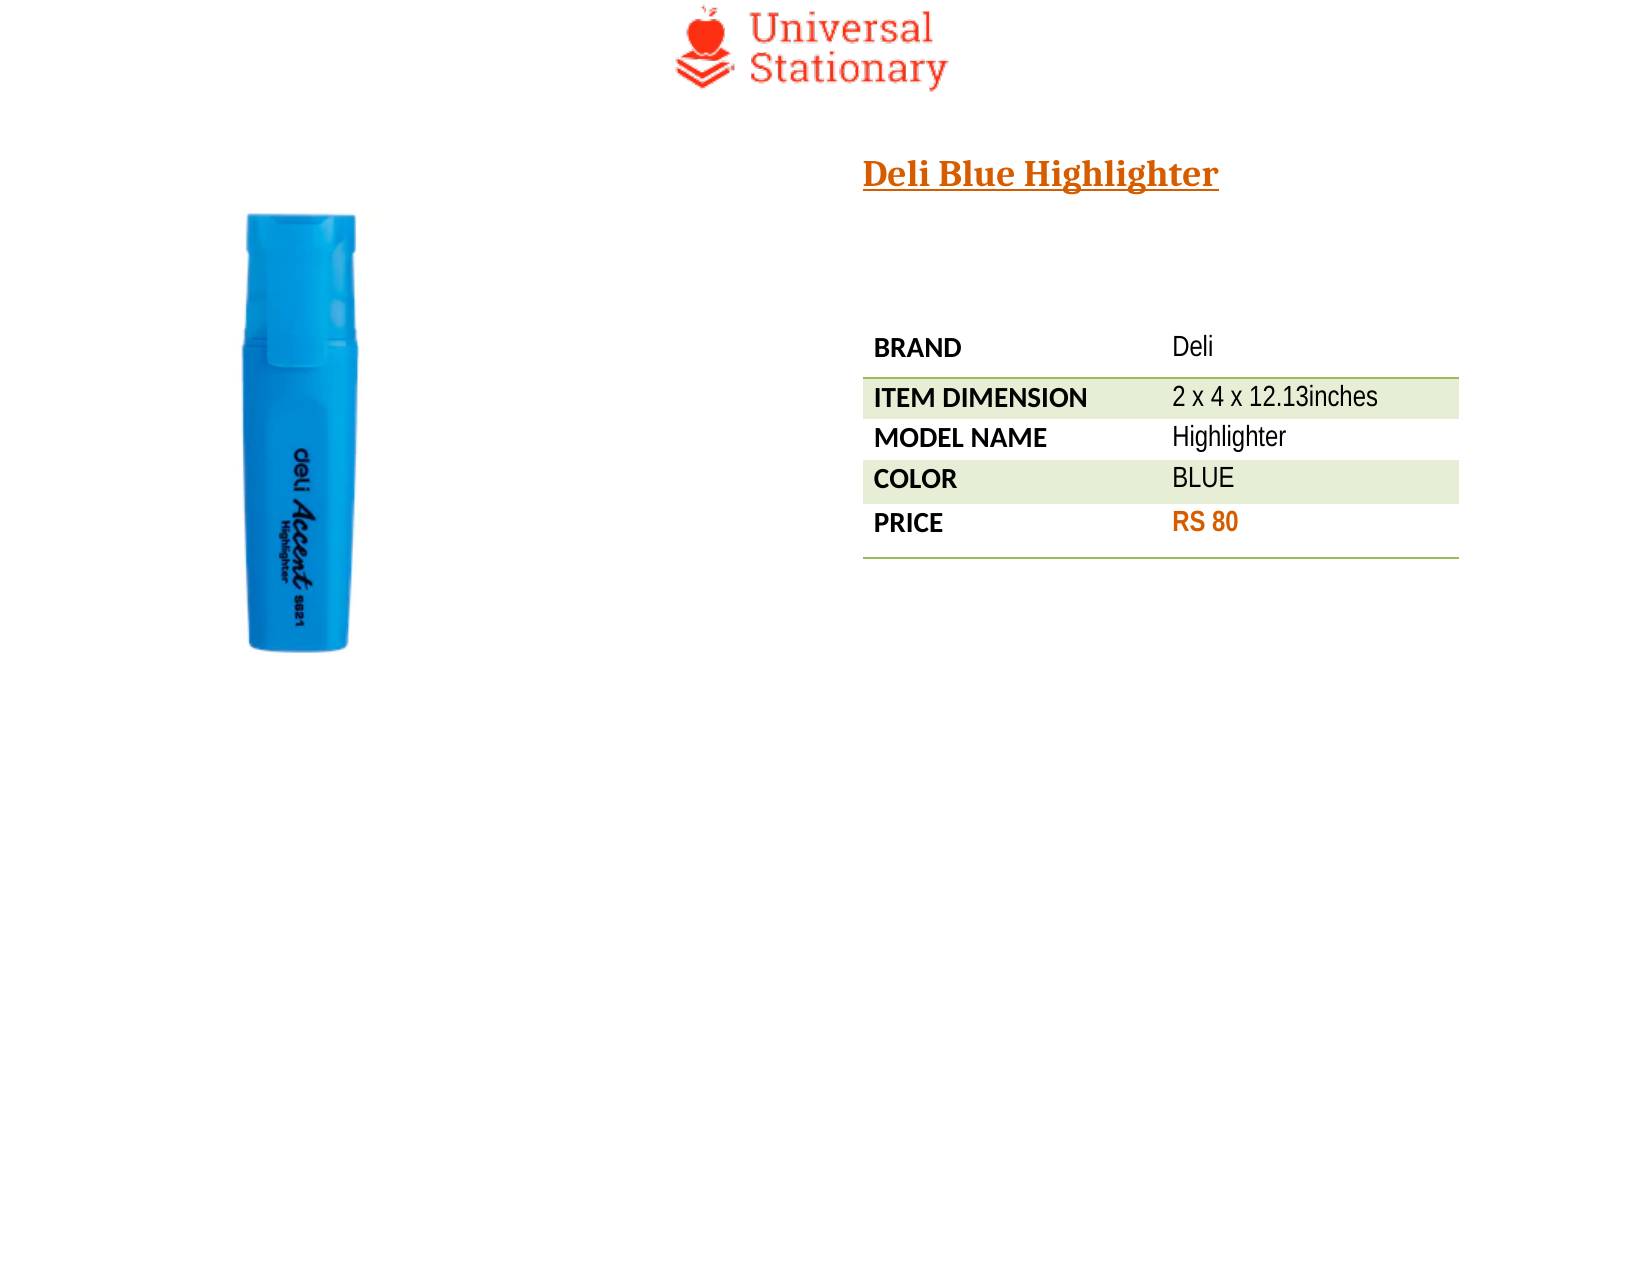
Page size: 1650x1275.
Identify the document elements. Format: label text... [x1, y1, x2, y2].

table_cell ITEM DIMENSION [863, 379, 1161, 419]
table_cell MODEL NAME [863, 419, 1161, 460]
picture [673, 2, 949, 93]
table_header Deli [1161, 329, 1459, 377]
table_cell RS 80 [1161, 504, 1459, 557]
table_cell 2 x 4 x 12.13inches [1161, 379, 1459, 419]
table_cell PRICE [863, 504, 1161, 557]
text Deli Blue Highlighter [862, 153, 1575, 196]
table_cell COLOR [863, 460, 1161, 504]
table_cell Highlighter [1161, 419, 1459, 460]
table_cell BLUE [1161, 460, 1459, 504]
picture [75, 209, 525, 659]
table_header BRAND [863, 329, 1161, 377]
